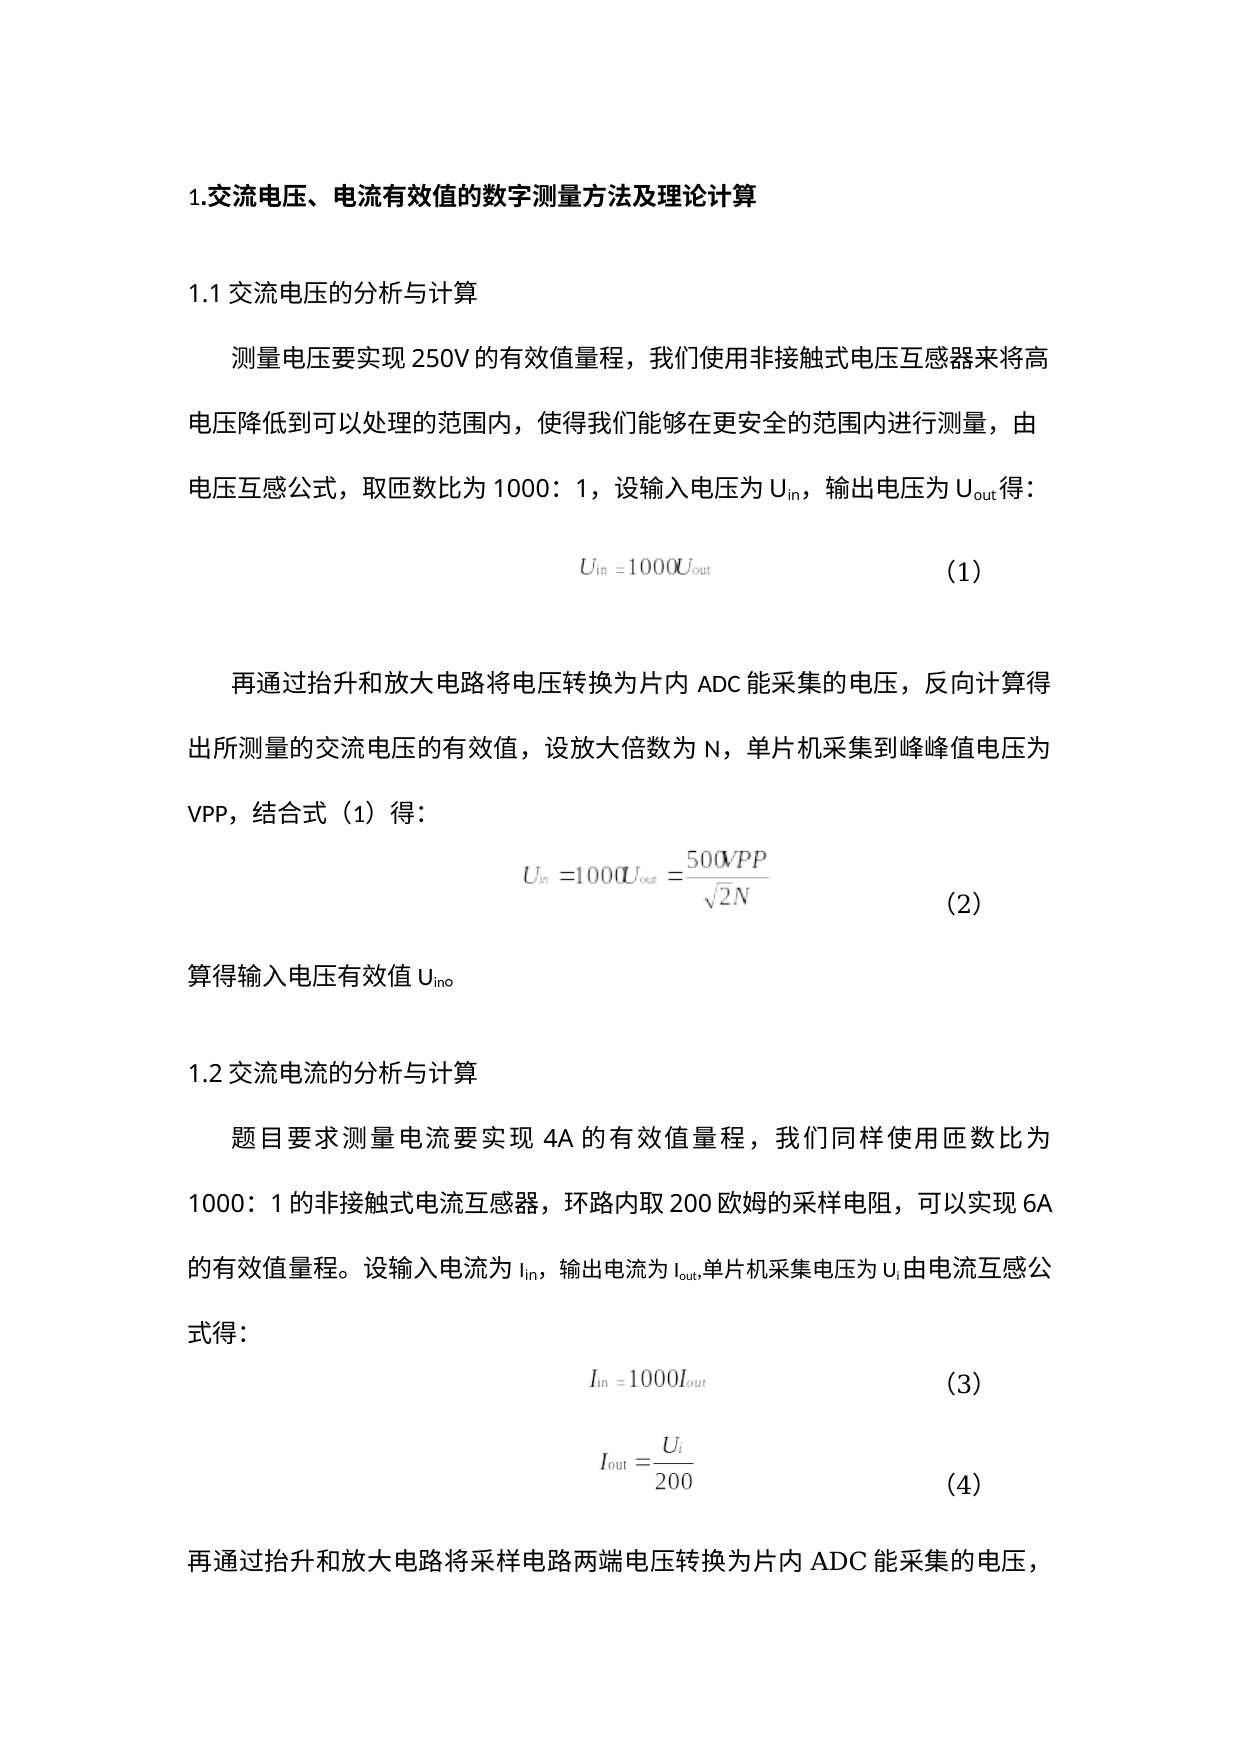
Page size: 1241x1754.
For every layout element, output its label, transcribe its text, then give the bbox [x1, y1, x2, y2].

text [187, 1527, 1053, 1592]
text 题目要求测量电流要实现4A的有效值量程，我们同样使用匝数比为1000：1的非接触式电流互感器，环路内取200欧姆的采样电阻，可以实现6A的有效值量程。设输入电流为Iin，输出电流为Iout,单片机采集电压为Ui由电流互感公式得： [187, 1104, 1053, 1364]
text 算得输入电压有效值Uin。 [187, 942, 1053, 1007]
text （4） [187, 1429, 1053, 1527]
text （2） [187, 844, 1053, 942]
text 再通过抬升和放大电路将电压转换为片内ADC能采集的电压，反向计算得出所测量的交流电压的有效值，设放大倍数为N，单片机采集到峰峰值电压为VPP，结合式（1）得： [187, 649, 1053, 844]
list 1.交流电压、电流有效值的数字测量方法及理论计算 [187, 162, 1053, 227]
text （3） [187, 1364, 1053, 1429]
text （1） [187, 552, 1053, 617]
list 1.1交流电压的分析与计算 [187, 259, 1053, 324]
text 1.2交流电流的分析与计算 [187, 1039, 1053, 1104]
list 测量电压要实现250V的有效值量程，我们使用非接触式电压互感器来将高电压降低到可以处理的范围内，使得我们能够在更安全的范围内进行测量，由电压互感公式，取匝数比为1000：1，设输入电压为Uin，输出电压为Uout得： [187, 324, 1053, 519]
